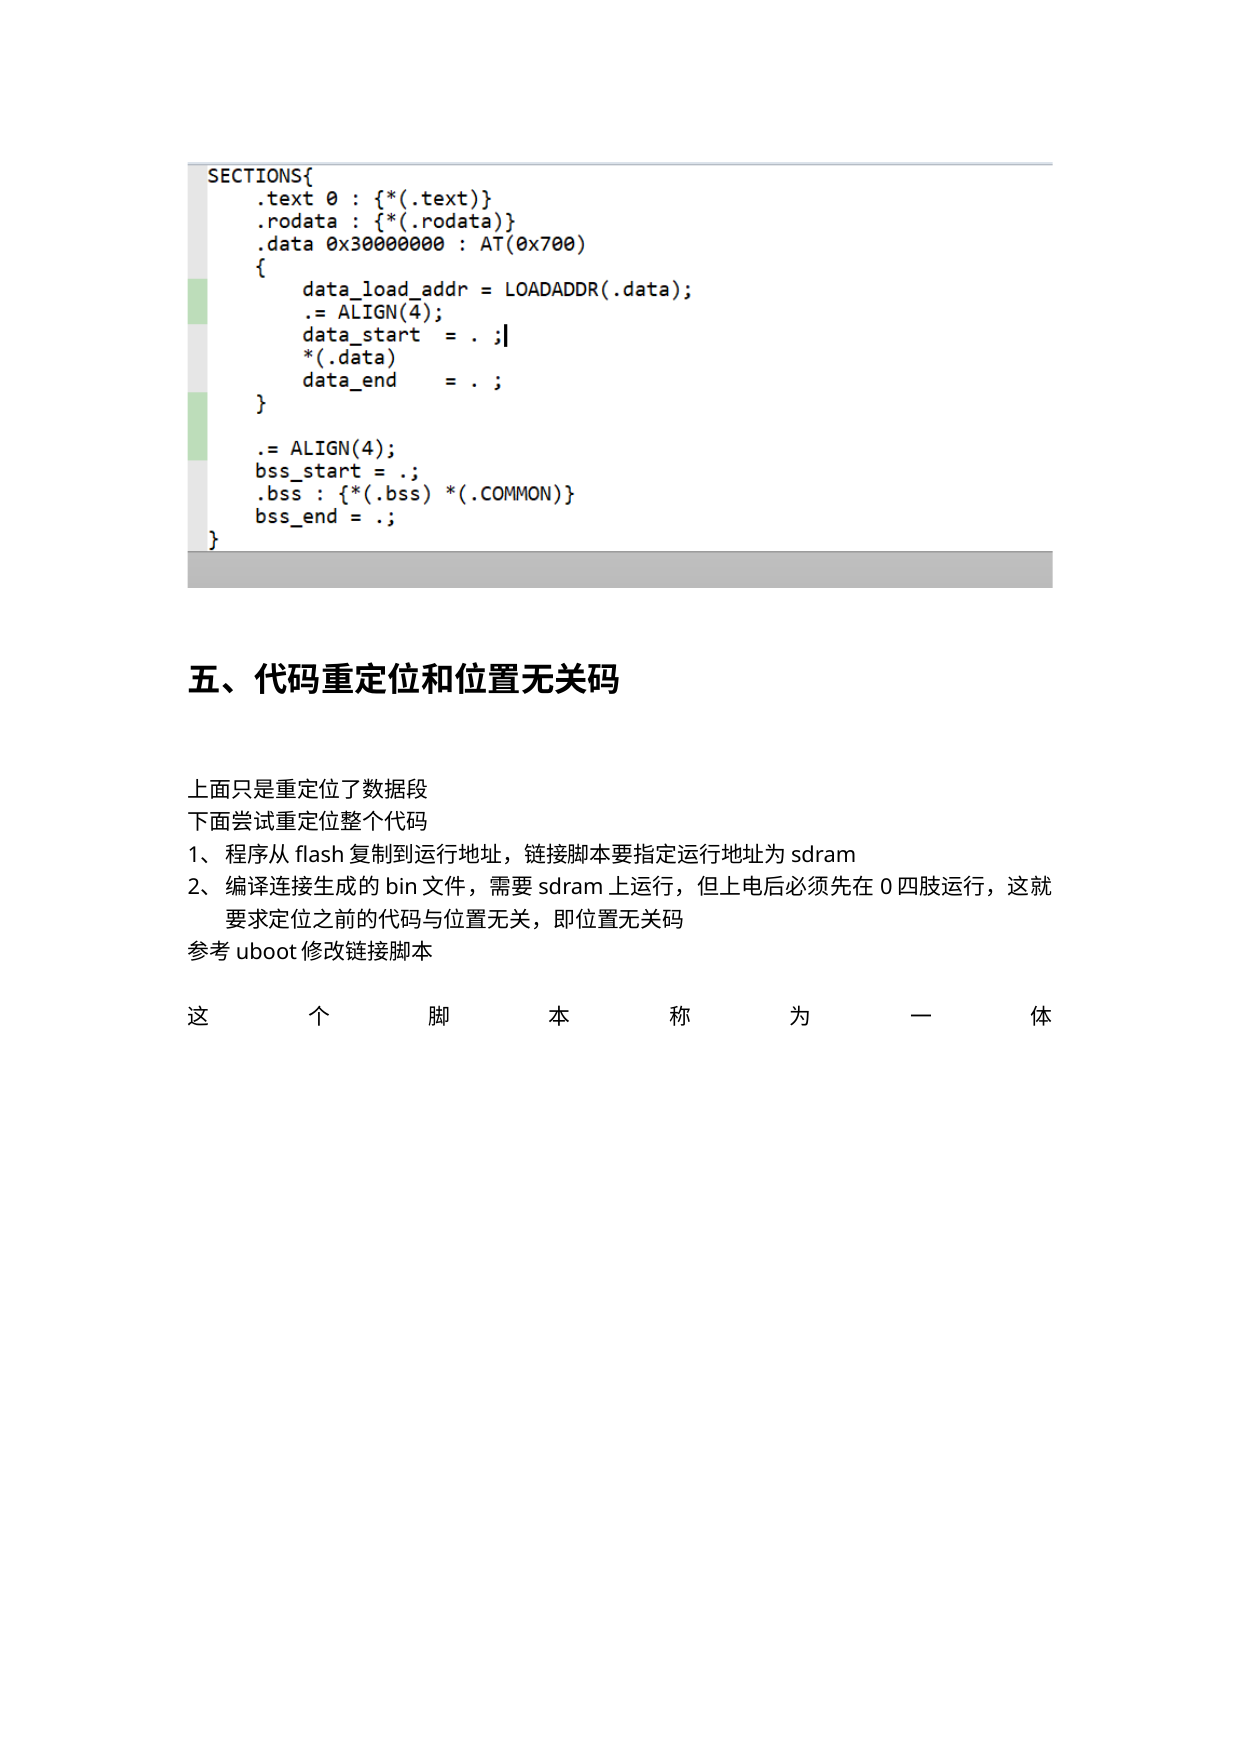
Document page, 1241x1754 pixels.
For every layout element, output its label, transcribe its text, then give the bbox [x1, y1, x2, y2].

text 这个脚本称为一体式链接脚本，对比前面的分体式链接脚本的区别在于代码段和数据段是否分开存放。 [187, 999, 1053, 1031]
picture [187, 162, 1053, 588]
subtitle 五、代码重定位和位置无关码 [187, 644, 1053, 709]
text 参考uboot修改链接脚本 [187, 934, 1053, 966]
text 上面只是重定位了数据段 [187, 771, 1053, 804]
list 编译连接生成的bin文件，需要sdram上运行，但上电后必须先在0四肢运行，这就要求定位之前的代码与位置无关，即位置无关码 [187, 869, 1053, 934]
list 程序从flash复制到运行地址，链接脚本要指定运行地址为sdram [187, 836, 1053, 869]
text 下面尝试重定位整个代码 [187, 804, 1053, 836]
